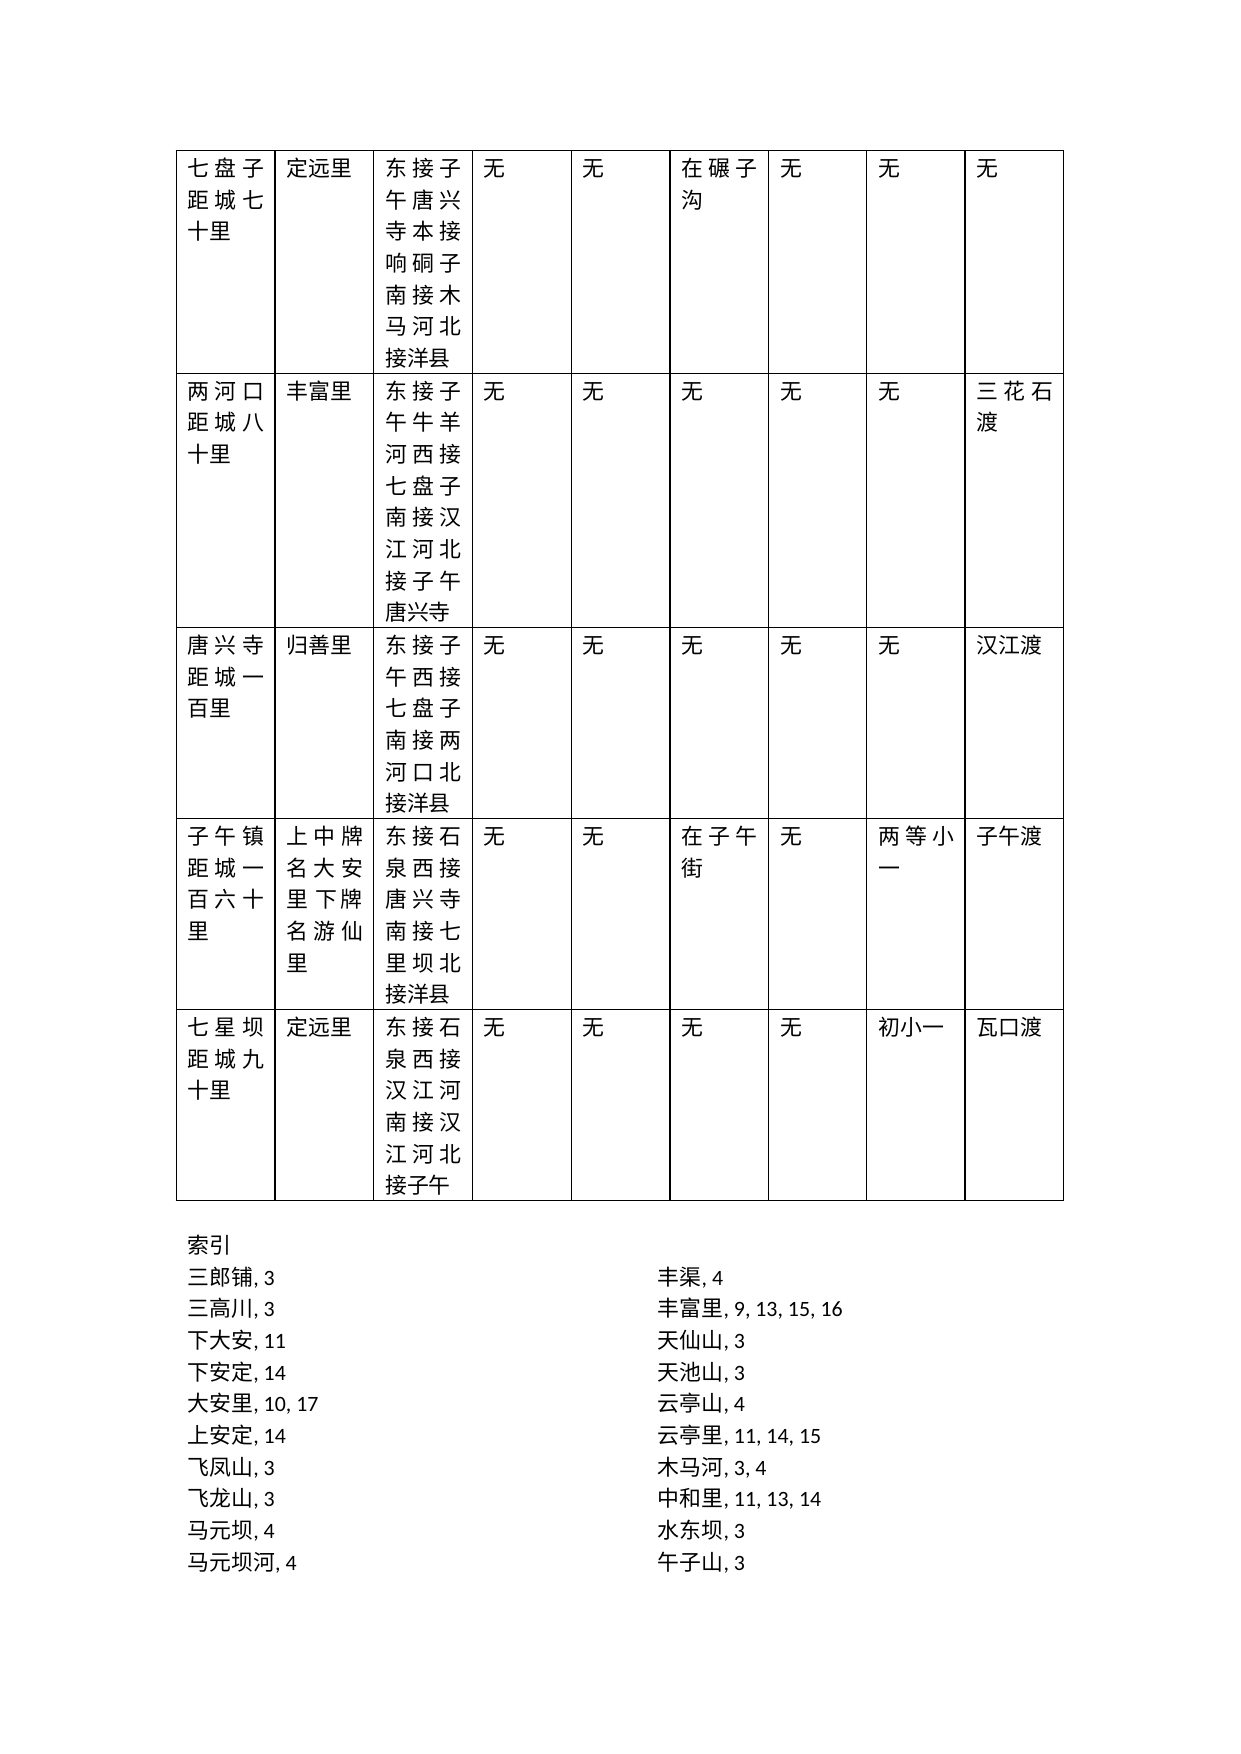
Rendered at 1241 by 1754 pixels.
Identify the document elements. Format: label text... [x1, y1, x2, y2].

table_cell 无 [572, 374, 669, 627]
text 飞凤山, 3 [187, 1449, 583, 1481]
table_cell 无 [572, 628, 669, 818]
table_cell 无 [867, 151, 964, 373]
text 下安定, 14 [187, 1354, 583, 1386]
table_cell 无 [867, 374, 964, 627]
text 云亭里, 11, 14, 15 [658, 1418, 1053, 1449]
table_cell 东接石泉西接汉江河南接汉江河北接子午 [374, 1010, 472, 1200]
table_cell 无 [769, 1010, 866, 1200]
text 水东坝, 3 [658, 1513, 1053, 1544]
table_cell 无 [473, 151, 571, 373]
table_cell 无 [473, 819, 571, 1009]
text 天池山, 3 [658, 1354, 1053, 1386]
text 丰富里, 9, 13, 15, 16 [658, 1291, 1053, 1323]
text 云亭山, 4 [658, 1386, 1053, 1418]
text 上安定, 14 [187, 1418, 583, 1449]
text 马元坝, 4 [187, 1513, 583, 1544]
text 索引 [187, 1228, 1053, 1259]
table_cell 无 [867, 628, 964, 818]
table_cell 在碾子沟 [671, 151, 768, 373]
table_cell 东接子午西接七盘子南接两河口北接洋县 [374, 628, 472, 818]
table_cell 丰富里 [276, 374, 373, 627]
table_cell 无 [572, 1010, 669, 1200]
table_cell 无 [473, 628, 571, 818]
table_cell 无 [671, 628, 768, 818]
table_cell 无 [966, 151, 1063, 373]
text 午子山, 3 [658, 1544, 1053, 1576]
text 马元坝河, 4 [187, 1544, 583, 1576]
table_cell 瓦口渡 [966, 1010, 1063, 1200]
table_cell 无 [769, 374, 866, 627]
table_cell 东接子午唐兴寺本接响硐子南接木马河北接洋县 [374, 151, 472, 373]
table_cell 东接子午牛羊河西接七盘子南接汉江河北接子午唐兴寺 [374, 374, 472, 627]
table_cell 两河口距城八十里 [177, 374, 274, 627]
table_cell 子午镇距城一百六十里 [177, 819, 274, 1009]
table_cell 无 [769, 628, 866, 818]
text 天仙山, 3 [658, 1323, 1053, 1354]
table_cell 七星坝距城九十里 [177, 1010, 274, 1200]
text 丰渠, 4 [658, 1259, 1053, 1291]
text 三高川, 3 [187, 1291, 583, 1323]
text 三郎铺, 3 [187, 1259, 583, 1291]
table_cell 无 [572, 151, 669, 373]
table_cell 两等小一 [867, 819, 964, 1009]
text 大安里, 10, 17 [187, 1386, 583, 1418]
table_cell 无 [473, 374, 571, 627]
table_cell 定远里 [276, 1010, 373, 1200]
table_cell 唐兴寺距城一百里 [177, 628, 274, 818]
table_cell 在子午街 [671, 819, 768, 1009]
table_cell 无 [671, 374, 768, 627]
table_cell 初小一 [867, 1010, 964, 1200]
text 下大安, 11 [187, 1323, 583, 1354]
table_cell 三花石渡 [966, 374, 1063, 627]
table_cell 无 [769, 819, 866, 1009]
table_cell 汉江渡 [966, 628, 1063, 818]
text 飞龙山, 3 [187, 1481, 583, 1513]
table_cell 归善里 [276, 628, 373, 818]
table_cell 无 [473, 1010, 571, 1200]
table_cell 定远里 [276, 151, 373, 373]
table_cell 东接石泉西接唐兴寺南接七里坝北接洋县 [374, 819, 472, 1009]
text 中和里, 11, 13, 14 [658, 1481, 1053, 1513]
table_cell 上中牌名大安里下牌名游仙里 [276, 819, 373, 1009]
table_cell 无 [572, 819, 669, 1009]
text 木马河, 3, 4 [658, 1449, 1053, 1481]
table_cell 七盘子距城七十里 [177, 151, 274, 373]
table_cell 子午渡 [966, 819, 1063, 1009]
table_cell 无 [671, 1010, 768, 1200]
table_cell 无 [769, 151, 866, 373]
